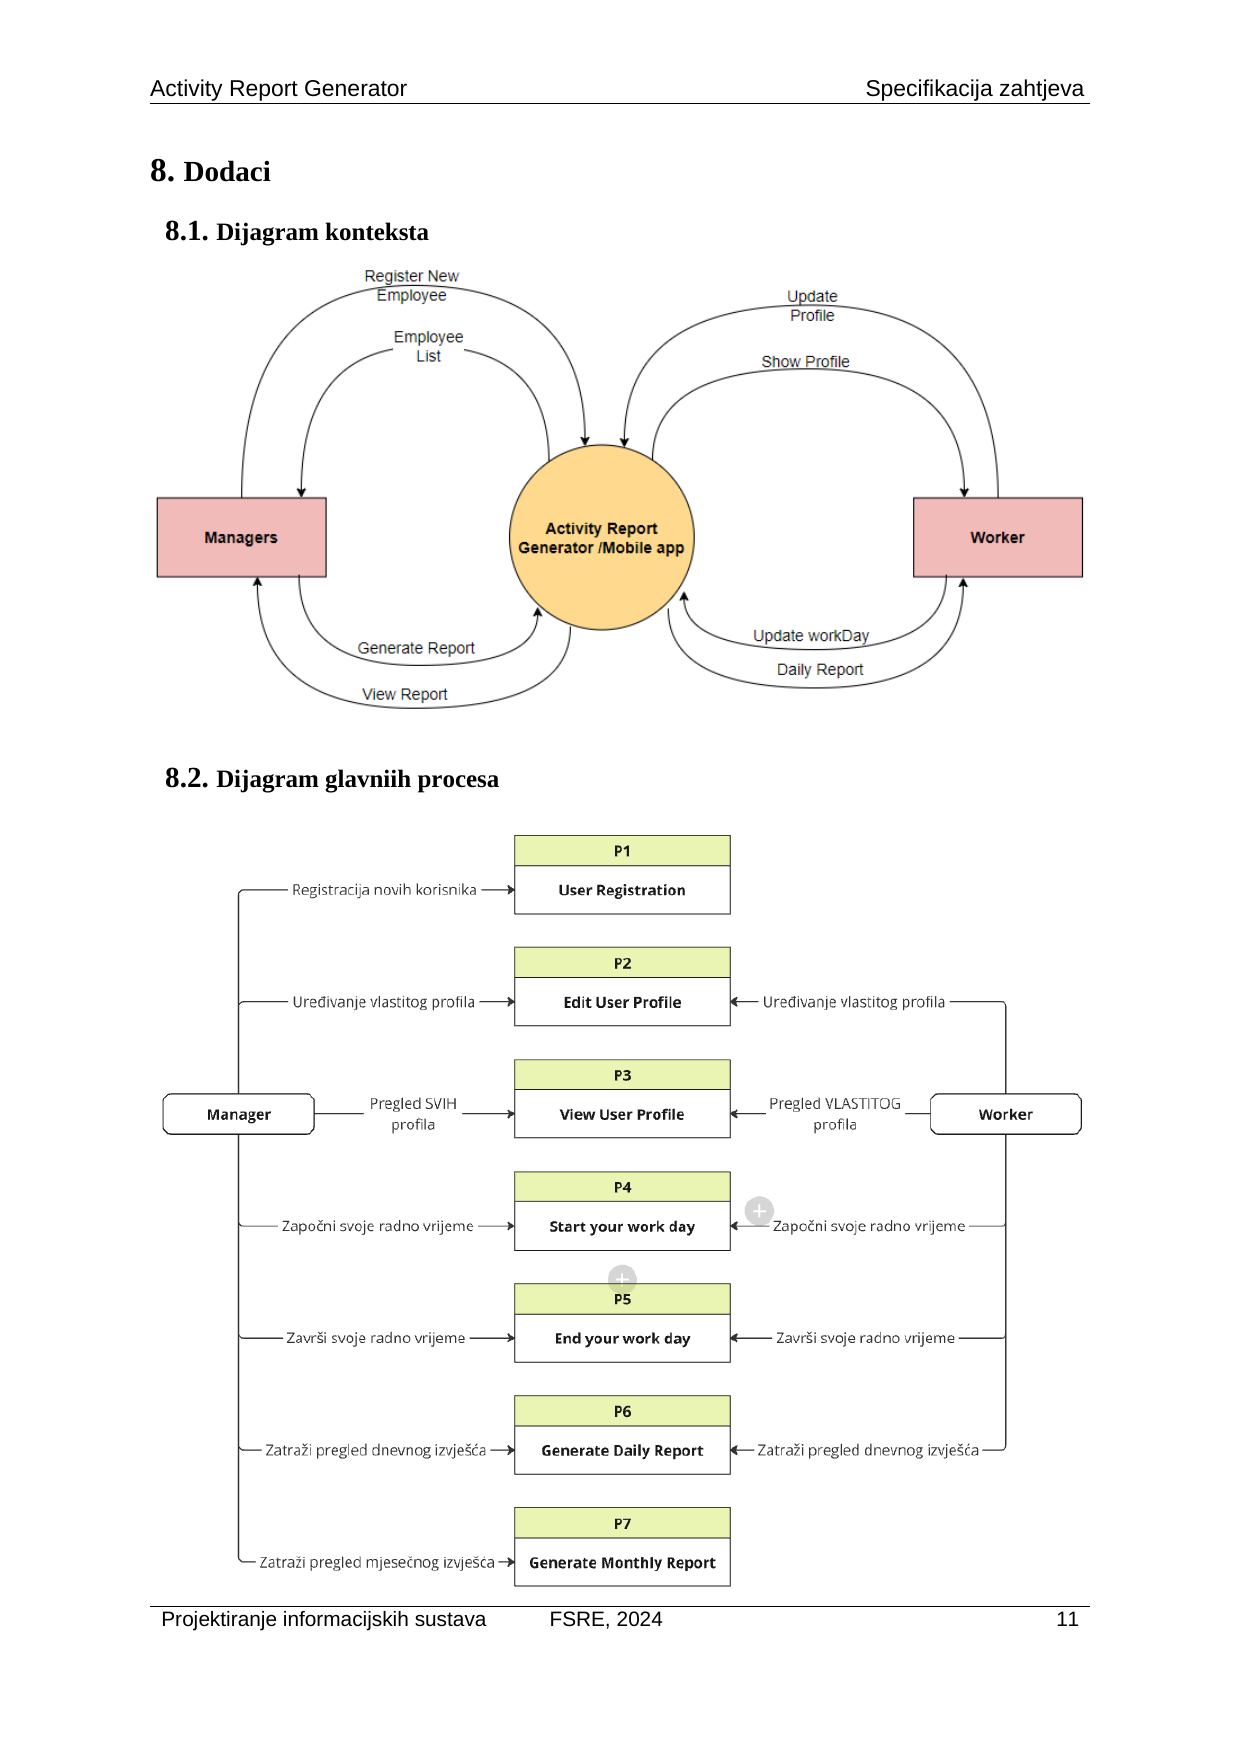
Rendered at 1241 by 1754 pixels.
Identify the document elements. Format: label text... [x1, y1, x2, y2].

subtitle Dijagram glavniih procesa [165, 760, 1090, 793]
subtitle Dodaci [150, 150, 1090, 188]
picture [150, 806, 1091, 1596]
subtitle Dijagram konteksta [165, 213, 1090, 247]
picture [150, 259, 1091, 719]
